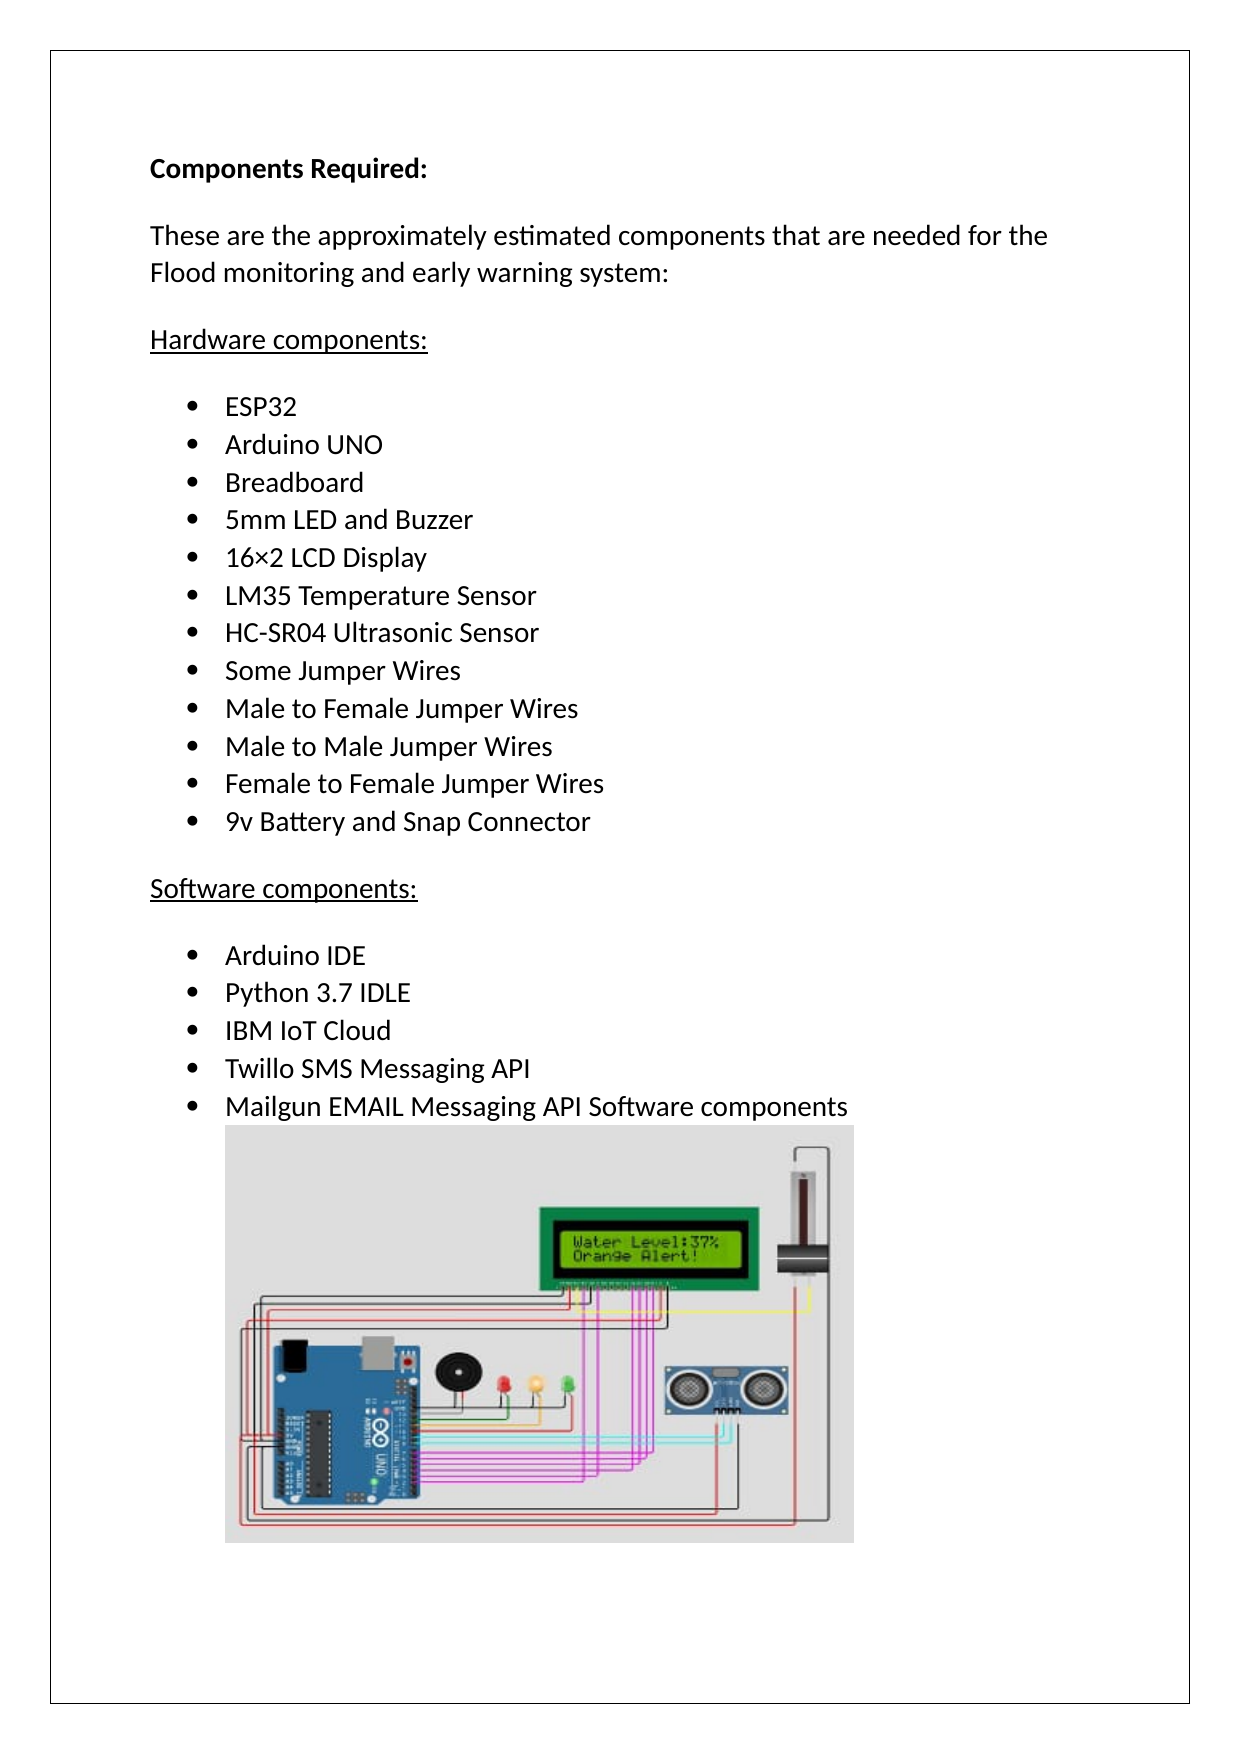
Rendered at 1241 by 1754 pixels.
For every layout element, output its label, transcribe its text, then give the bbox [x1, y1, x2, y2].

picture [225, 1125, 854, 1543]
list Male to Female Jumper Wires [187, 690, 1090, 726]
list LM35 Temperature Sensor [187, 577, 1090, 612]
list Twillo SMS Messaging API [187, 1050, 1090, 1086]
text These are the approximately estimated components that are needed for the Flood monitoring and early warning system: [150, 217, 1090, 290]
list Python 3.7 IDLE [187, 974, 1090, 1010]
list Arduino UNO [187, 426, 1090, 462]
list Arduino IDE [187, 937, 1090, 972]
list Male to Male Jumper Wires [187, 728, 1090, 763]
list ESP32 [187, 388, 1090, 424]
text Components Required: [150, 150, 1090, 186]
list HC-SR04 Ultrasonic Sensor [187, 614, 1090, 650]
text Hardware components: [150, 321, 1090, 357]
list 9v Battery and Snap Connector [187, 803, 1090, 839]
list 16×2 LCD Display [187, 539, 1090, 575]
text Software components: [150, 870, 1090, 906]
list 5mm LED and Buzzer [187, 501, 1090, 537]
list Female to Female Jumper Wires [187, 765, 1090, 801]
list Breadboard [187, 464, 1090, 499]
list Some Jumper Wires [187, 652, 1090, 688]
list IBM IoT Cloud [187, 1012, 1090, 1048]
list Mailgun EMAIL Messaging API Software components [187, 1088, 1090, 1123]
